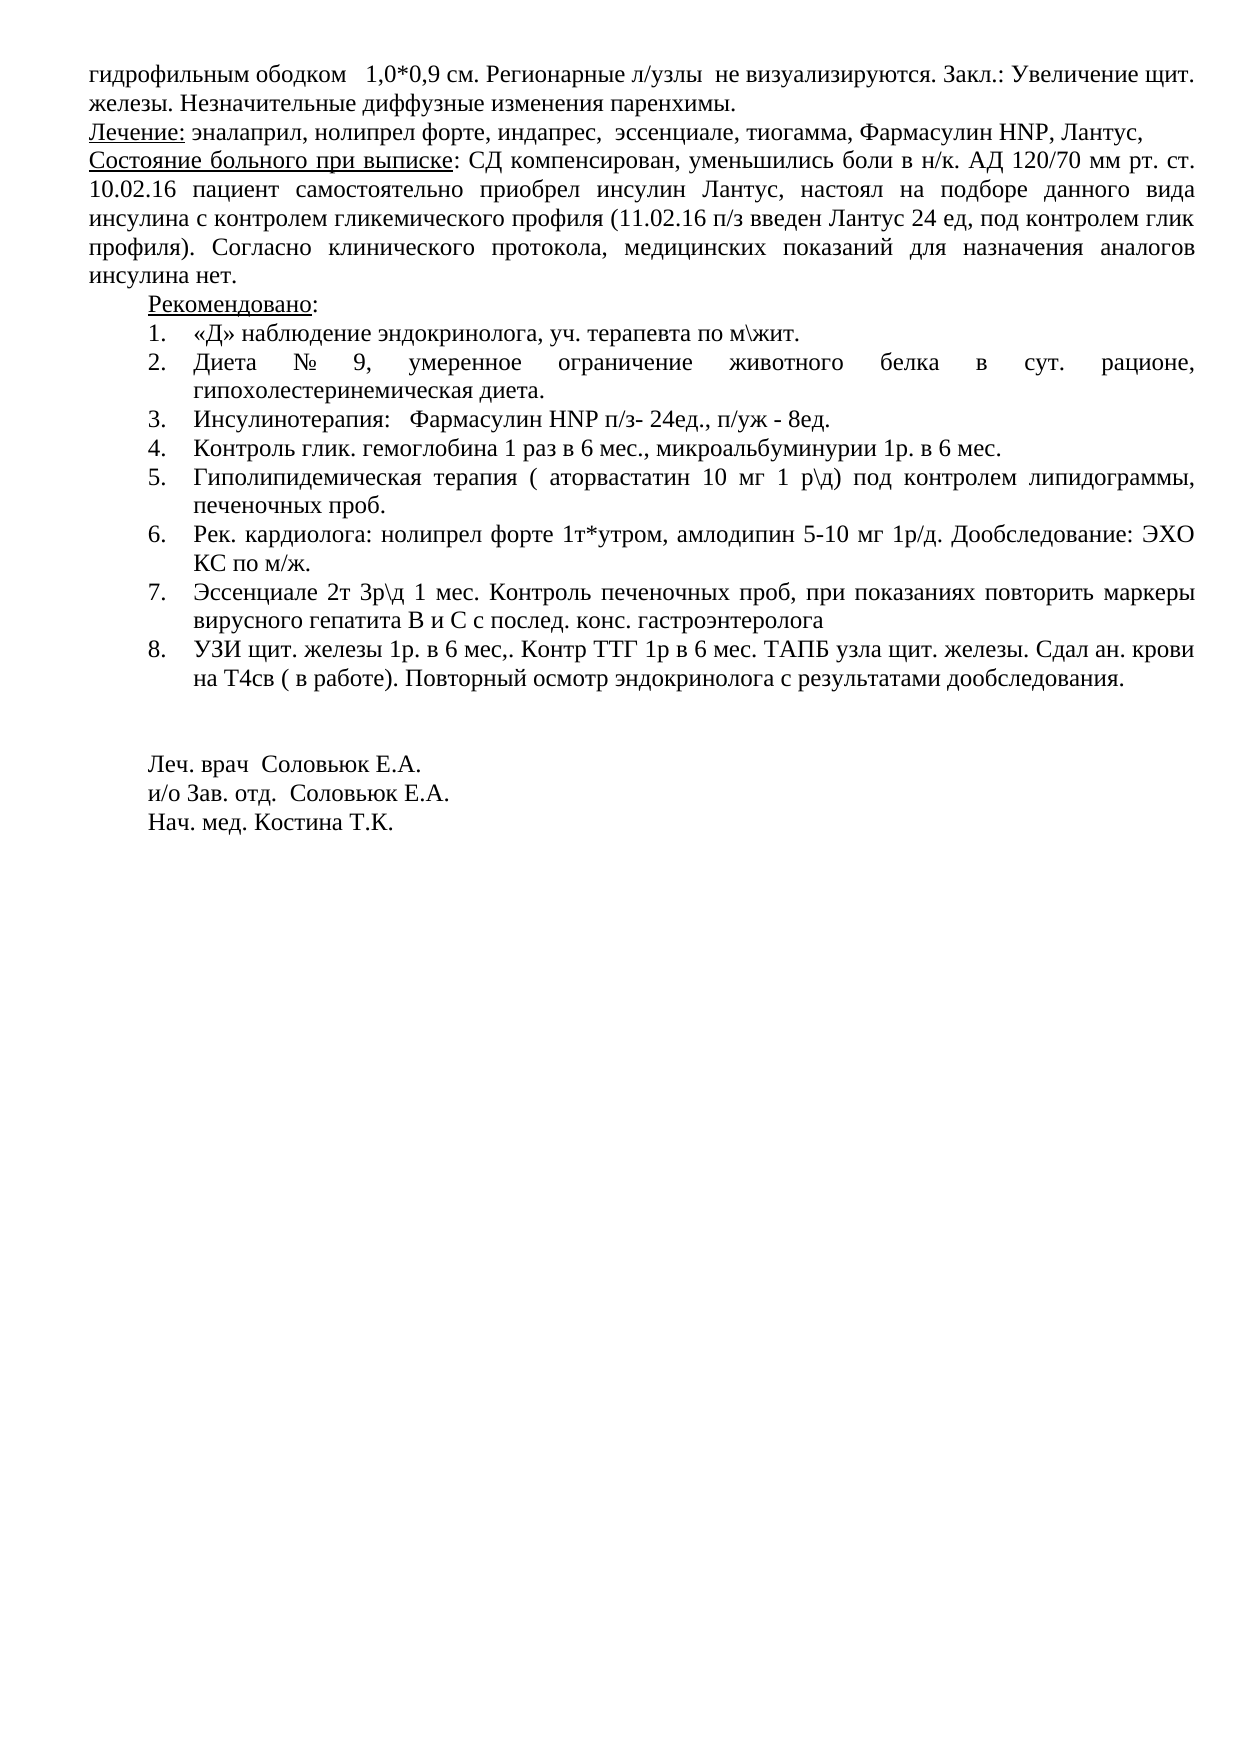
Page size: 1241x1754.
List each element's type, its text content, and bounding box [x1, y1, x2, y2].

list Рек. кардиолога: нолипрел форте 1т*утром, амлодипин 5-10 мг 1р/д. Дообследование: ЭХО КС по м/ж. [148, 519, 1196, 577]
list Гиполипидемическая терапия ( аторвастатин 10 мг 1 р\д) под контролем липидограммы, печеночных проб. [148, 462, 1196, 519]
list Контроль глик. гемоглобина 1 раз в 6 мес., микроальбуминурии 1р. в 6 мес. [148, 433, 1196, 462]
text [89, 59, 1196, 117]
text Рекомендовано: [148, 289, 1196, 318]
text Нач. мед. Костина Т.К. [148, 807, 1196, 835]
text Лечение: эналаприл, нолипрел форте, индапрес, эссенциале, тиогамма, Фармасулин НNР, Лантус, [89, 117, 1196, 145]
text Состояние больного при выписке: СД компенсирован, уменьшились боли в н/к. АД 120/70 мм рт. ст. 10.02.16 пациент самостоятельно приобрел инсулин Лантус, настоял на подборе данного вида инсулина с контролем гликемического профиля (11.02.16 п/з введен Лантус 24 ед, под контролем глик профиля). Согласно клинического протокола, медицинских показаний для назначения аналогов инсулина нет. [89, 145, 1196, 289]
list «Д» наблюдение эндокринолога, уч. терапевта по м\жит. [148, 318, 1196, 347]
list Инсулинотерапия: Фармасулин НNР п/з- 24ед., п/уж - 8ед. [148, 404, 1196, 433]
list Эссенциале 2т 3р\д 1 мес. Контроль печеночных проб, при показаниях повторить маркеры вирусного гепатита В и С с послед. конс. гастроэнтеролога [148, 577, 1196, 634]
list Диета № 9, умеренное ограничение животного белка в сут. рационе, гипохолестеринемическая диета. [148, 347, 1196, 404]
list УЗИ щит. железы 1р. в 6 мес,. Контр ТТГ 1р в 6 мес. ТАПБ узла щит. железы. Сдал ан. крови на Т4св ( в работе). Повторный осмотр эндокринолога с результатами дообследования. [148, 634, 1196, 692]
subtitle Леч. врач Соловьюк Е.А. [148, 749, 1196, 778]
text и/о Зав. отд. Соловьюк Е.А. [148, 778, 1196, 807]
